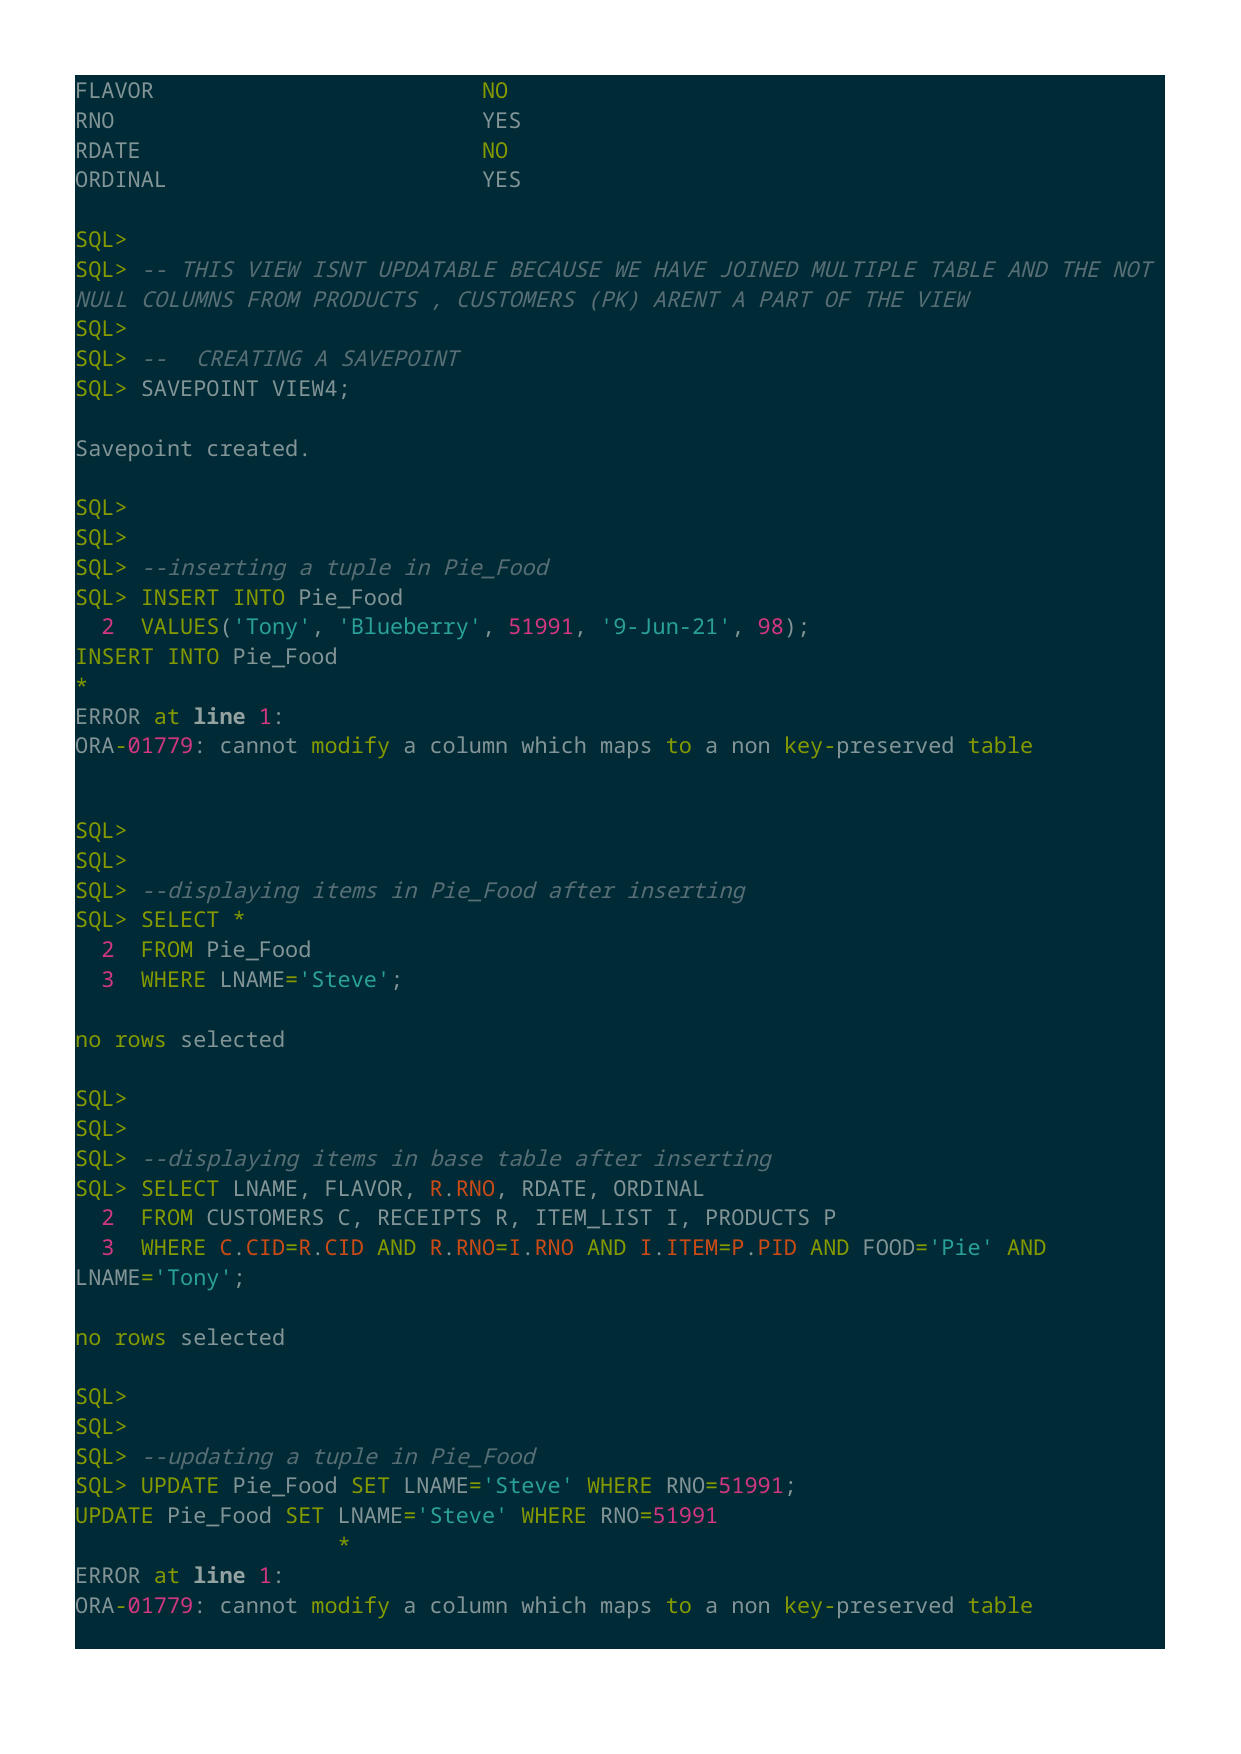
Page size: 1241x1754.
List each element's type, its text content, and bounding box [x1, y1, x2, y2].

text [75, 1589, 1165, 1619]
text ERROR at line 1: [75, 1560, 1165, 1589]
text RNO YES [75, 105, 1165, 134]
text SQL> [75, 845, 1165, 874]
text SQL> [75, 1411, 1165, 1441]
text SQL> -- THIS VIEW ISNT UPDATABLE BECAUSE WE HAVE JOINED MULTIPLE TABLE AND THE NOT NULL COLUMNS FROM PRODUCTS , CUSTOMERS (PK) ARENT A PART OF THE VIEW [75, 254, 1165, 313]
text 2 FROM Pie_Food [75, 934, 1165, 964]
text SQL> [75, 1083, 1165, 1113]
text SQL> [75, 522, 1165, 552]
text SQL> SELECT * [75, 904, 1165, 934]
text UPDATE Pie_Food SET LNAME='Steve' WHERE RNO=51991 [75, 1500, 1165, 1530]
text ERROR at line 1: [75, 701, 1165, 730]
text SQL> SELECT LNAME, FLAVOR, R.RNO, RDATE, ORDINAL [75, 1172, 1165, 1202]
text SQL> -- CREATING A SAVEPOINT [75, 343, 1165, 373]
text Savepoint created. [75, 432, 1165, 462]
text INSERT INTO Pie_Food [75, 641, 1165, 671]
text SQL> [75, 1113, 1165, 1143]
text no rows selected [75, 1321, 1165, 1351]
text RDATE NO [75, 134, 1165, 164]
text 2 VALUES('Tony', 'Blueberry', 51991, '9-Jun-21', 98); [75, 611, 1165, 641]
text SQL> UPDATE Pie_Food SET LNAME='Steve' WHERE RNO=51991; [75, 1470, 1165, 1500]
text SQL> [75, 313, 1165, 343]
text SQL> [75, 492, 1165, 522]
text ORDINAL YES [75, 164, 1165, 194]
text SQL> [75, 224, 1165, 254]
text SQL> --displaying items in base table after inserting [75, 1143, 1165, 1172]
text SQL> INSERT INTO Pie_Food [75, 581, 1165, 611]
text SQL> --inserting a tuple in Pie_Food [75, 552, 1165, 581]
text SQL> [75, 1381, 1165, 1411]
text no rows selected [75, 1023, 1165, 1053]
text ORA-01779: cannot modify a column which maps to a non key-preserved table [75, 730, 1165, 760]
text 2 FROM CUSTOMERS C, RECEIPTS R, ITEM_LIST I, PRODUCTS P [75, 1202, 1165, 1232]
text SQL> [75, 815, 1165, 845]
text * [75, 671, 1165, 701]
text 3 WHERE C.CID=R.CID AND R.RNO=I.RNO AND I.ITEM=P.PID AND FOOD='Pie' AND LNAME='Tony'; [75, 1232, 1165, 1292]
text FLAVOR NO [75, 75, 1165, 105]
text SQL> SAVEPOINT VIEW4; [75, 373, 1165, 403]
text 3 WHERE LNAME='Steve'; [75, 964, 1165, 994]
text SQL> --displaying items in Pie_Food after inserting [75, 874, 1165, 904]
text * [75, 1530, 1165, 1560]
text SQL> --updating a tuple in Pie_Food [75, 1441, 1165, 1470]
